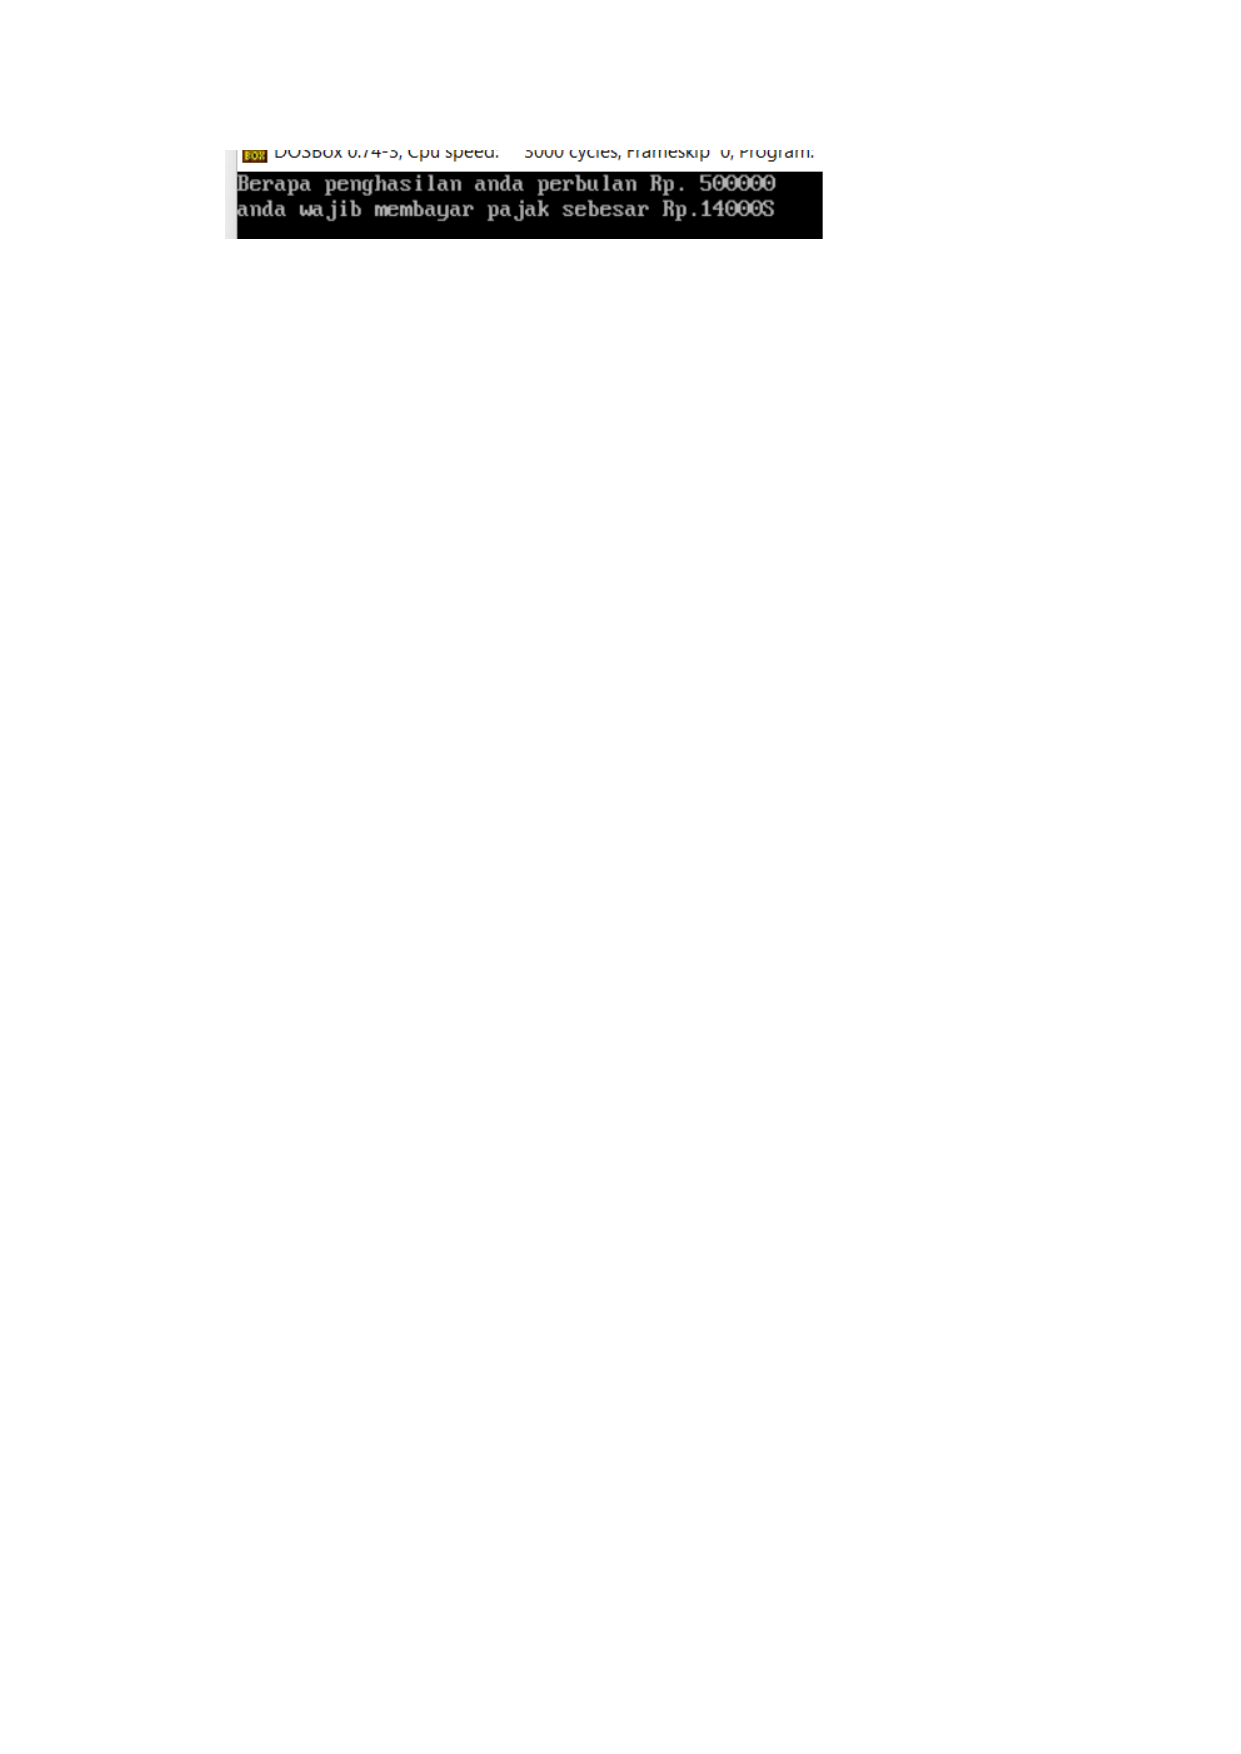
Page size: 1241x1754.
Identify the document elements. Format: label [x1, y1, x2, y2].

picture [225, 150, 823, 239]
